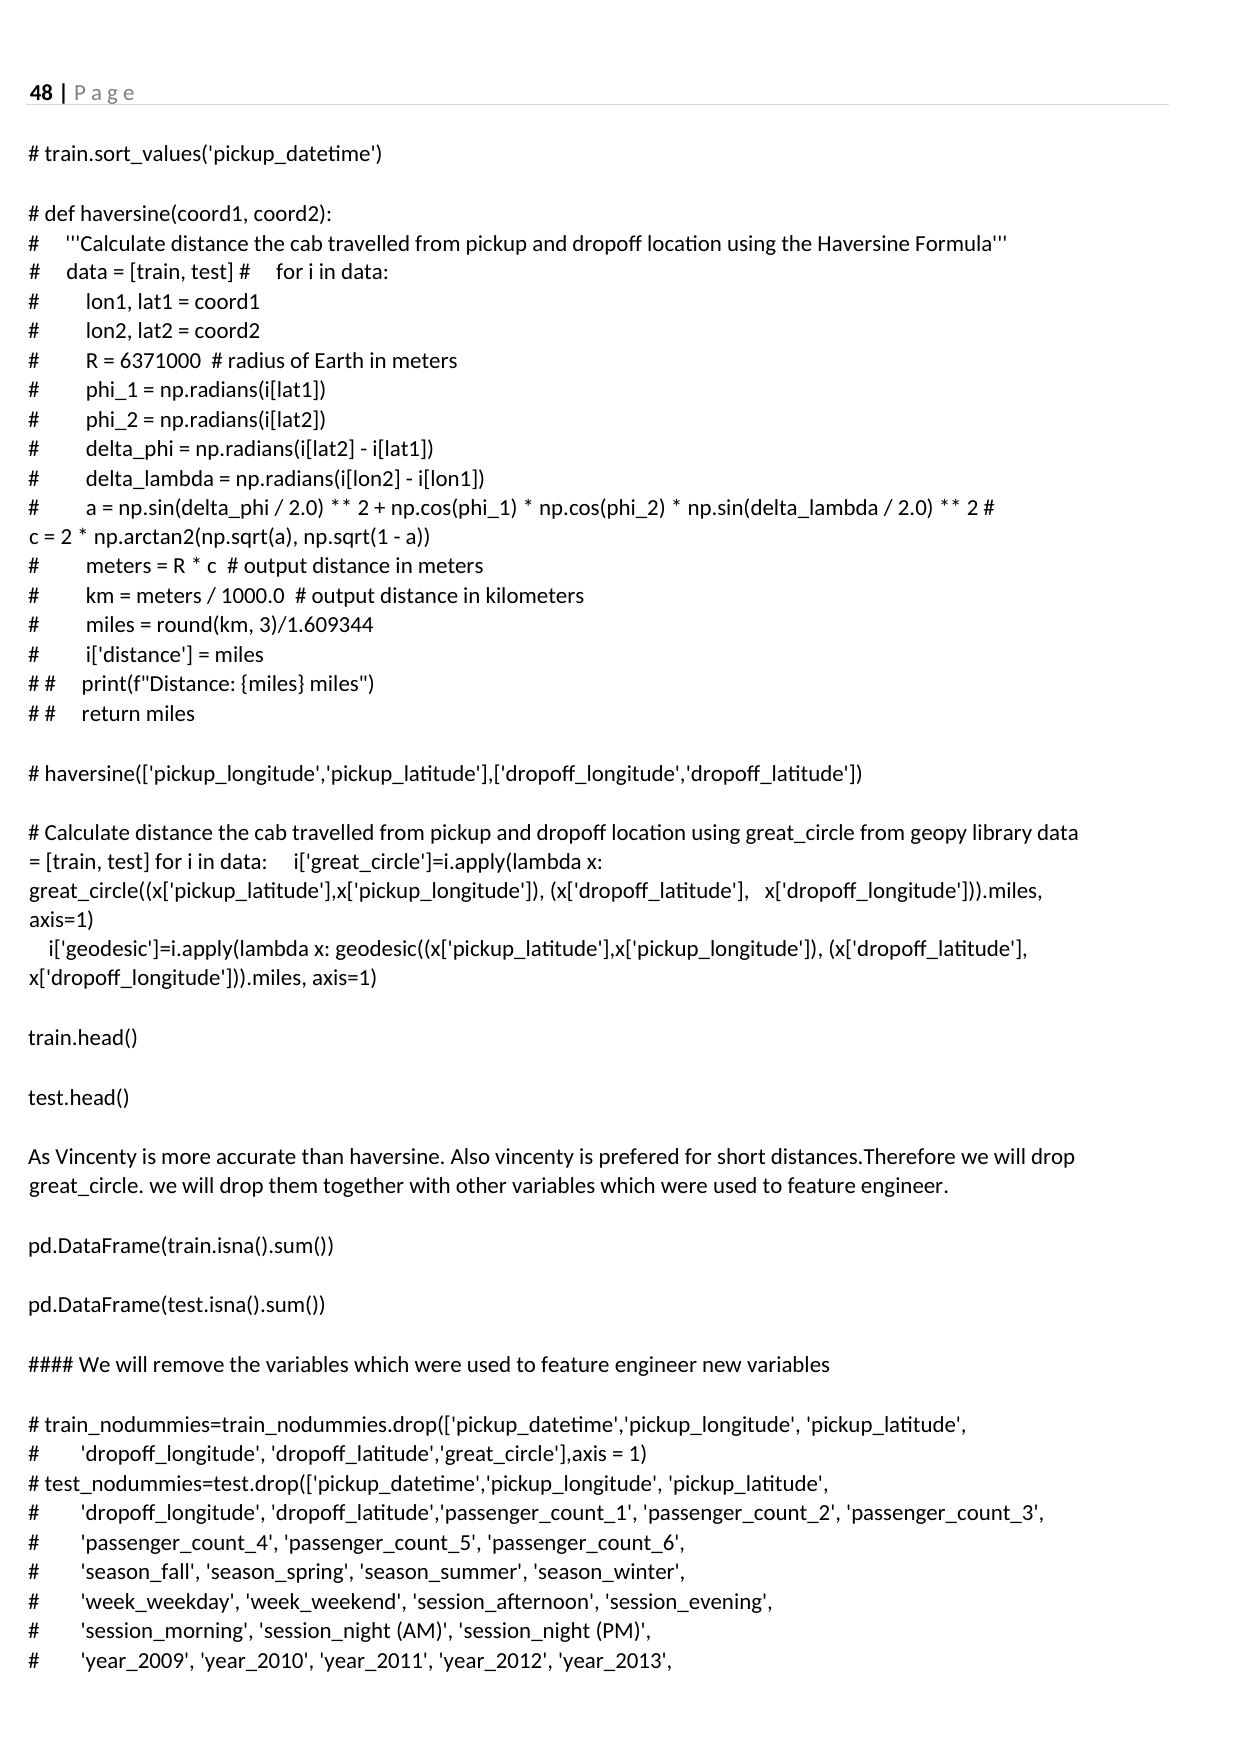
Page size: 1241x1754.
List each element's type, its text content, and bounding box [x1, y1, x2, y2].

text # i['distance'] = miles [28, 640, 1164, 668]
text # phi_2 = np.radians(i[lat2]) [28, 405, 1164, 433]
text i['geodesic']=i.apply(lambda x: geodesic((x['pickup_latitude'],x['pickup_longitude']), (x['dropoff_latitude'], x['dropoff_longitude'])).miles, axis=1) [28, 934, 1164, 991]
text # test_nodummies=test.drop(['pickup_datetime','pickup_longitude', 'pickup_latitude', [28, 1469, 1164, 1497]
text # Calculate distance the cab travelled from pickup and dropoff location using great_circle from geopy library data = [train, test] for i in data: i['great_circle']=i.apply(lambda x: great_circle((x['pickup_latitude'],x['pickup_longitude']), (x['dropoff_latitude'], x['dropoff_longitude'])).miles, axis=1) [28, 818, 1088, 933]
text # 'year_2009', 'year_2010', 'year_2011', 'year_2012', 'year_2013', [28, 1646, 1164, 1674]
text # phi_1 = np.radians(i[lat1]) [28, 375, 1164, 403]
text pd.DataFrame(test.isna().sum()) [28, 1291, 1164, 1319]
text # '''Calculate distance the cab travelled from pickup and dropoff location using the Haversine Formula''' # data = [train, test] # for i in data: [28, 229, 1011, 286]
text # def haversine(coord1, coord2): [28, 199, 1164, 227]
text # 'dropoff_longitude', 'dropoff_latitude','great_circle'],axis = 1) [28, 1439, 1164, 1467]
text # lon1, lat1 = coord1 [28, 287, 1164, 315]
text # 'season_fall', 'season_spring', 'season_summer', 'season_winter', [28, 1557, 1164, 1585]
text # 'week_weekday', 'week_weekend', 'session_afternoon', 'session_evening', [28, 1587, 1164, 1615]
text # # return miles [28, 699, 1164, 727]
text # R = 6371000 # radius of Earth in meters [28, 346, 1164, 374]
text As Vincenty is more accurate than haversine. Also vincenty is prefered for short distances.Therefore we will drop great_circle. we will drop them together with other variables which were used to feature engineer. [28, 1142, 1164, 1199]
text # # print(f"Distance: {miles} miles") [28, 669, 1164, 698]
text # haversine(['pickup_longitude','pickup_latitude'],['dropoff_longitude','dropoff_latitude']) [28, 759, 1164, 787]
text # train_nodummies=train_nodummies.drop(['pickup_datetime','pickup_longitude', 'pickup_latitude', [28, 1410, 1164, 1438]
text train.head() [28, 1023, 1164, 1051]
text # a = np.sin(delta_phi / 2.0) ** 2 + np.cos(phi_1) * np.cos(phi_2) * np.sin(delta_lambda / 2.0) ** 2 # c = 2 * np.arctan2(np.sqrt(a), np.sqrt(1 - a)) [28, 493, 999, 550]
text # 'session_morning', 'session_night (AM)', 'session_night (PM)', [28, 1616, 1164, 1644]
text # delta_lambda = np.radians(i[lon2] - i[lon1]) [28, 464, 1164, 492]
text # 'passenger_count_4', 'passenger_count_5', 'passenger_count_6', [28, 1528, 1164, 1556]
text #### We will remove the variables which were used to feature engineer new variables [28, 1350, 1164, 1378]
text test.head() [28, 1083, 1164, 1111]
text # delta_phi = np.radians(i[lat2] - i[lat1]) [28, 434, 1164, 462]
text # meters = R * c # output distance in meters [28, 552, 1164, 580]
text # train.sort_values('pickup_datetime') [28, 139, 1164, 167]
text # miles = round(km, 3)/1.609344 [28, 611, 1164, 639]
text # km = meters / 1000.0 # output distance in kilometers [28, 581, 1164, 609]
text pd.DataFrame(train.isna().sum()) [28, 1231, 1164, 1259]
text # 'dropoff_longitude', 'dropoff_latitude','passenger_count_1', 'passenger_count_2', 'passenger_count_3', [28, 1498, 1164, 1526]
text # lon2, lat2 = coord2 [28, 316, 1164, 344]
